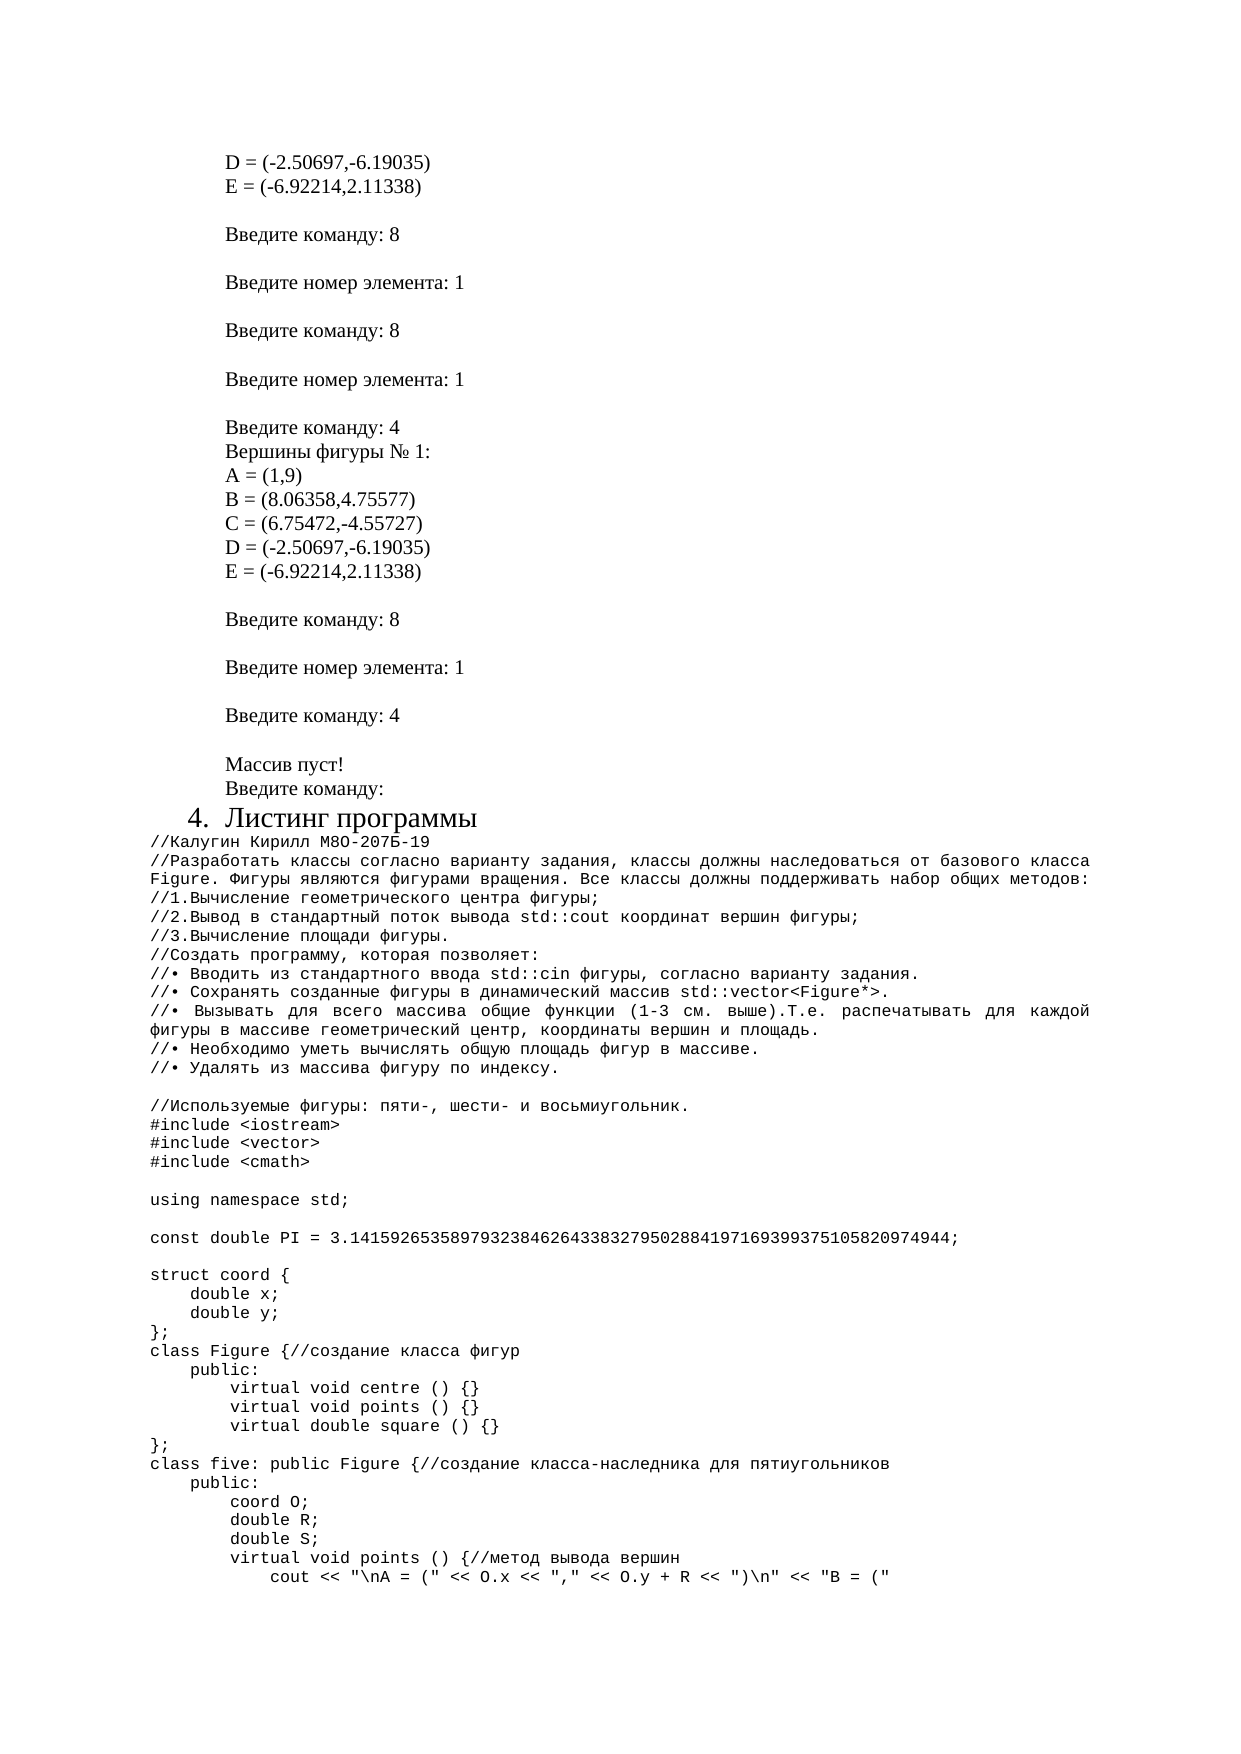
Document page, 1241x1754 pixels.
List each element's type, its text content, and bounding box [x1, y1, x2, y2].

text Массив пуст! [225, 752, 1090, 776]
text //Используемые фигуры: пяти-, шести- и восьмиугольник. [150, 1097, 1090, 1116]
text class five: public Figure {//создание класса-наследника для пятиугольников [150, 1455, 1090, 1474]
text //Калугин Кирилл М8О-207Б-19 [150, 833, 1090, 852]
text double S; [150, 1531, 1090, 1550]
text #include <cmath> [150, 1154, 1090, 1173]
text struct coord { [150, 1267, 1090, 1286]
text Введите номер элемента: 1 [225, 367, 1090, 391]
text //• Вызывать для всего массива общие функции (1-3 см. выше).Т.е. распечатывать для каждой фигуры в массиве геометрический центр, координаты вершин и площадь. [150, 1003, 1090, 1041]
text E = (-6.92214,2.11338) [225, 174, 1090, 198]
text double R; [150, 1512, 1090, 1531]
text Введите команду: 8 [225, 222, 1090, 246]
text virtual void points () {//метод вывода вершин [150, 1550, 1090, 1568]
text Введите команду: 4 [225, 415, 1090, 439]
text //Разработать классы согласно варианту задания, классы должны наследоваться от базового класса Figure. Фигуры являются фигурами вращения. Все классы должны поддерживать набор общих методов: [150, 852, 1090, 890]
text double y; [150, 1304, 1090, 1323]
text class Figure {//создание класса фигур [150, 1342, 1090, 1361]
text virtual double square () {} [150, 1418, 1090, 1437]
text double x; [150, 1286, 1090, 1304]
text D = (-2.50697,-6.19035) [225, 535, 1090, 559]
text using namespace std; [150, 1191, 1090, 1210]
text const double PI = 3.141592653589793238462643383279502884197169399375105820974944; [150, 1229, 1090, 1248]
text Вершины фигуры № 1: [225, 439, 1090, 463]
text virtual void points () {} [150, 1399, 1090, 1418]
text //1.Вычисление геометрического центра фигуры; [150, 890, 1090, 909]
text //3.Вычисление площади фигуры. [150, 927, 1090, 946]
text Введите номер элемента: 1 [225, 270, 1090, 294]
text #include <iostream> [150, 1116, 1090, 1135]
text E = (-6.92214,2.11338) [225, 559, 1090, 583]
text Введите команду: [225, 776, 1090, 800]
text //• Сохранять созданные фигуры в динамический массив std::vector<Figure*>. [150, 984, 1090, 1003]
text }; [150, 1323, 1090, 1342]
text A = (1,9) [225, 463, 1090, 487]
text coord O; [150, 1493, 1090, 1512]
text Введите команду: 8 [225, 318, 1090, 342]
text //• Необходимо уметь вычислять общую площадь фигур в массиве. [150, 1041, 1090, 1059]
text Введите команду: 4 [225, 703, 1090, 727]
text virtual void centre () {} [150, 1380, 1090, 1399]
text C = (6.75472,-4.55727) [225, 511, 1090, 535]
text B = (8.06358,4.75577) [225, 487, 1090, 511]
text }; [150, 1437, 1090, 1455]
text //• Удалять из массива фигуру по индексу. [150, 1059, 1090, 1078]
text Введите команду: 8 [225, 607, 1090, 631]
text public: [150, 1361, 1090, 1380]
text D = (-2.50697,-6.19035) [225, 150, 1090, 174]
text //2.Вывод в стандартный поток вывода std::cout координат вершин фигуры; [150, 909, 1090, 927]
text cout << "\nA = (" << O.x << "," << O.y + R << ")\n" << "B = (" [150, 1568, 1090, 1587]
list Листинг программы [187, 800, 1090, 833]
text //Создать программу, которая позволяет: [150, 946, 1090, 965]
text #include <vector> [150, 1135, 1090, 1154]
text public: [150, 1474, 1090, 1493]
text //• Вводить из стандартного ввода std::cin фигуры, согласно варианту задания. [150, 965, 1090, 984]
text Введите номер элемента: 1 [225, 655, 1090, 679]
